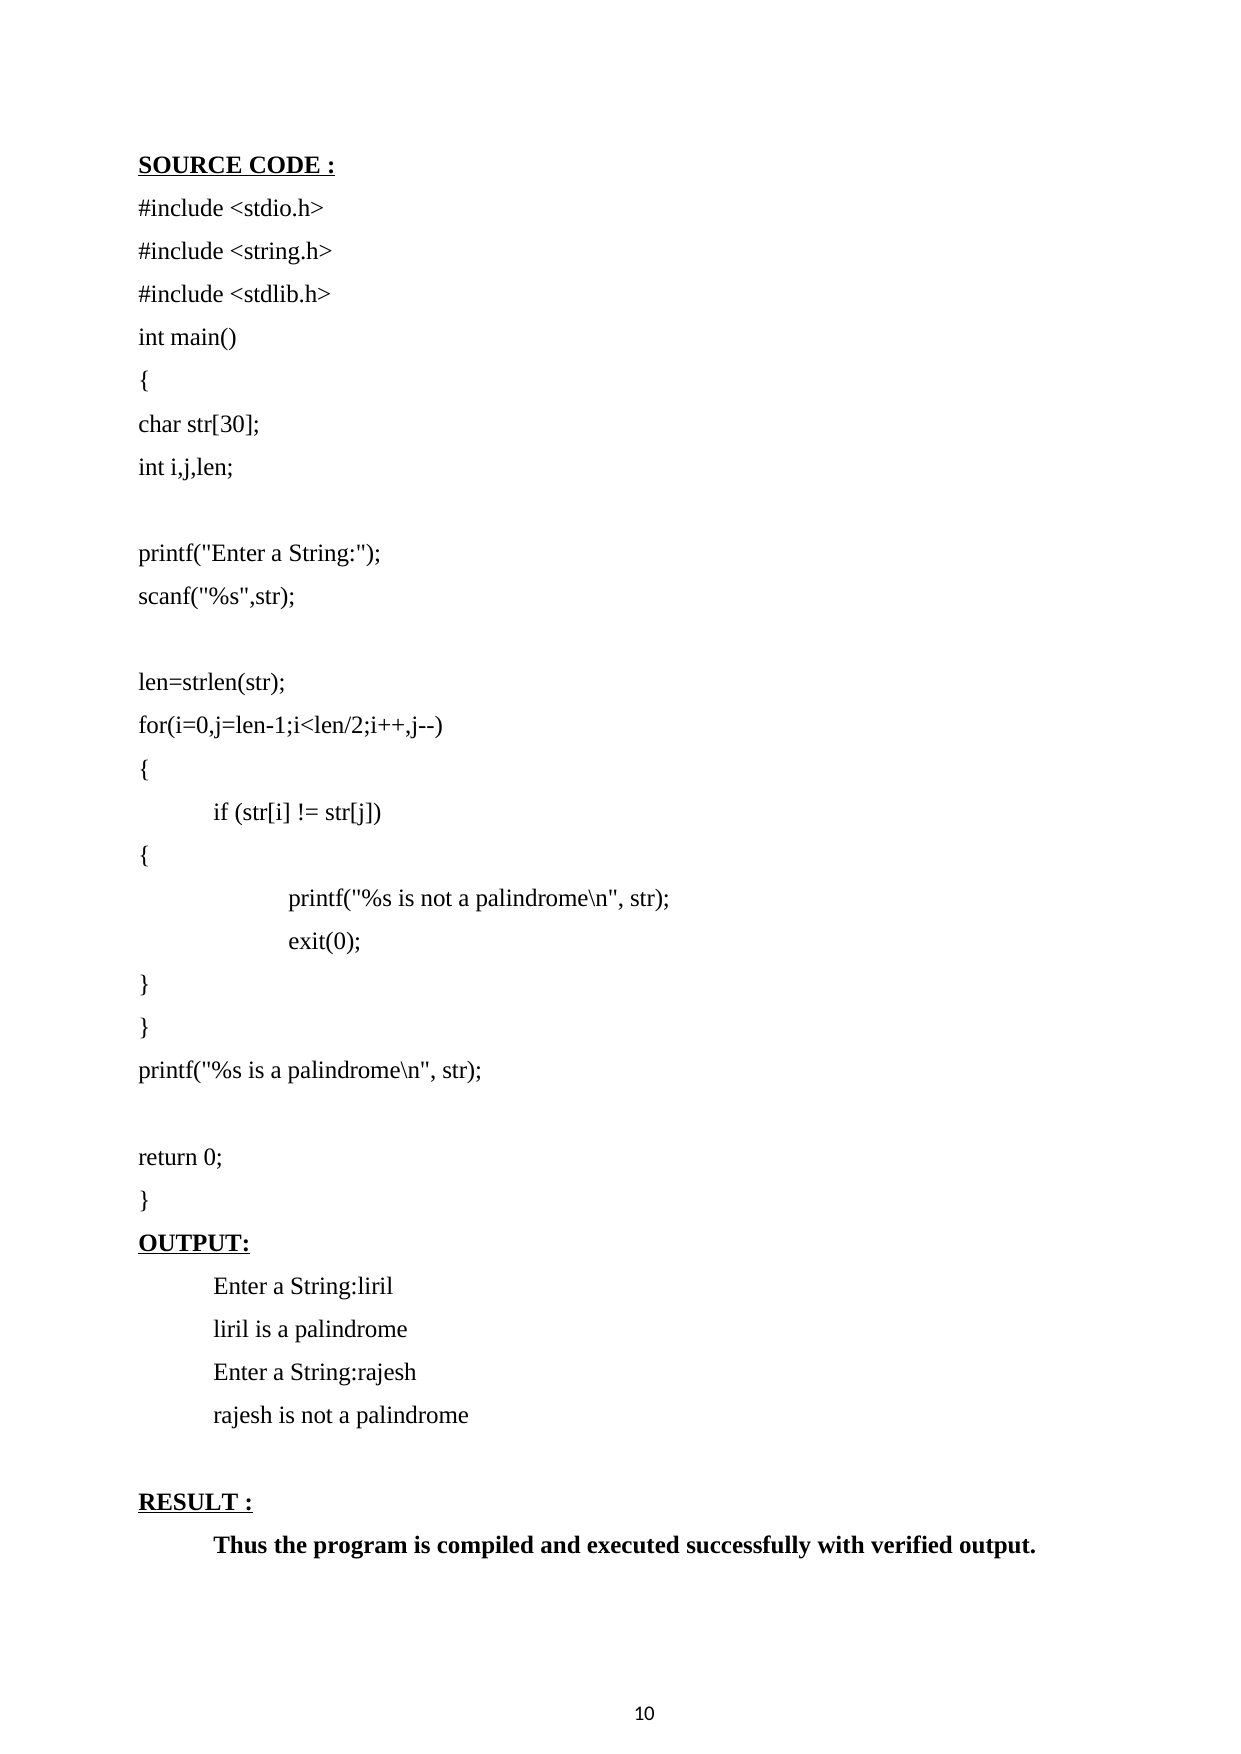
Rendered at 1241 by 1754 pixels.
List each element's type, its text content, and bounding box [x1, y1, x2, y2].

text { [138, 366, 1152, 394]
text if (str[i] != str[j]) [138, 797, 1152, 826]
text } [138, 1185, 1152, 1214]
text Enter a String:rajesh [213, 1357, 1152, 1386]
text return 0; [138, 1142, 1152, 1171]
text } [138, 1012, 1152, 1041]
text #include <stdlib.h> [138, 279, 1152, 308]
text OUTPUT: [138, 1228, 1152, 1257]
text exit(0); [138, 926, 1152, 955]
text #include <stdio.h> [138, 193, 1152, 222]
text scanf("%s",str); [138, 581, 1152, 610]
text RESULT : [138, 1487, 1152, 1516]
text printf("%s is not a palindrome\n", str); [138, 883, 1152, 912]
text char str[30]; [138, 409, 1152, 437]
text int main() [138, 322, 1152, 351]
text int i,j,len; [138, 452, 1152, 481]
text liril is a palindrome [213, 1314, 1152, 1343]
text for(i=0,j=len-1;i<len/2;i++,j--) [138, 711, 1152, 739]
text printf("Enter a String:"); [138, 538, 1152, 567]
text Thus the program is compiled and executed successfully with verified output. [138, 1530, 1152, 1559]
text { [138, 840, 1152, 869]
text Enter a String:liril [213, 1271, 1152, 1300]
text { [138, 754, 1152, 782]
text printf("%s is a palindrome\n", str); [138, 1056, 1152, 1084]
text SOURCE CODE : [138, 150, 1152, 179]
text } [138, 969, 1152, 998]
text len=strlen(str); [138, 667, 1152, 696]
text rajesh is not a palindrome [213, 1401, 1152, 1429]
text #include <string.h> [138, 236, 1152, 265]
